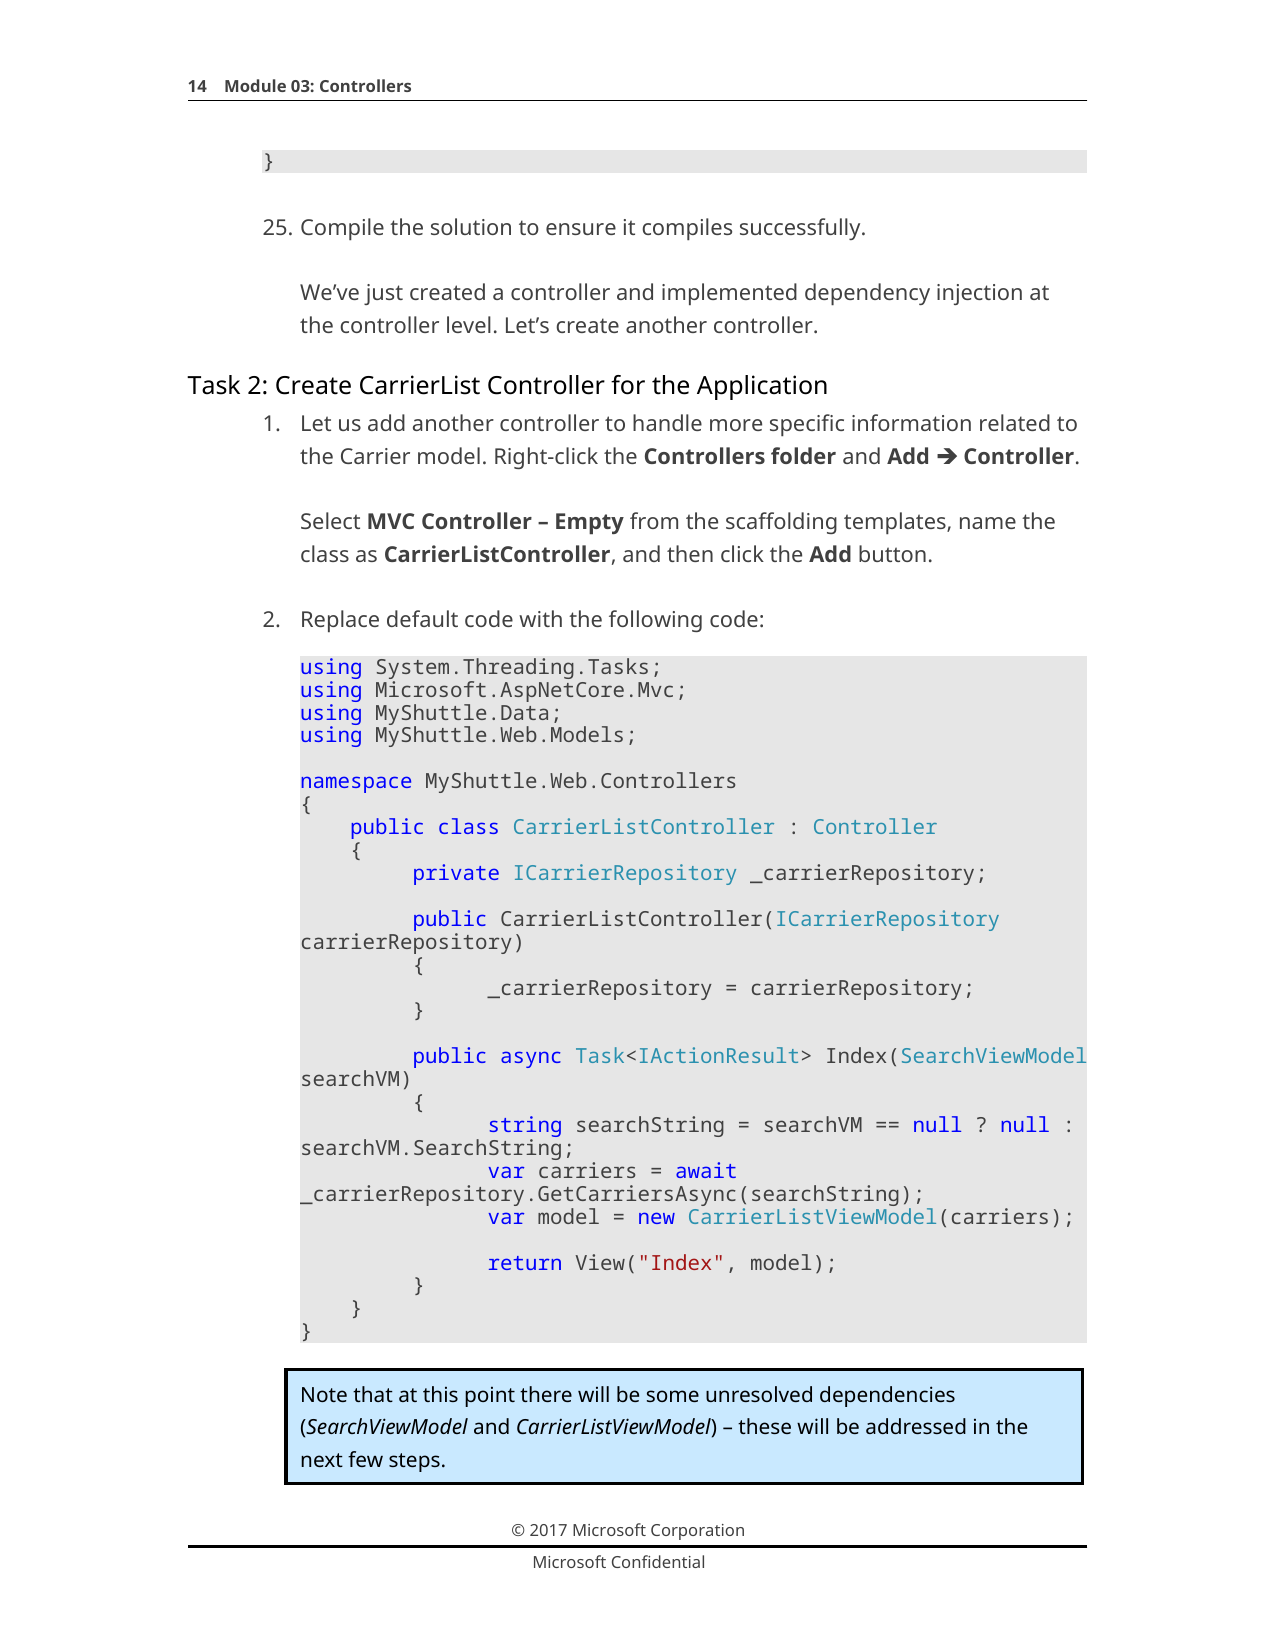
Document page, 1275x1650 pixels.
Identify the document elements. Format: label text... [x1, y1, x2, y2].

text var carriers = await _carrierRepository.GetCarriersAsync(searchString); [300, 1160, 1087, 1206]
text using System.Threading.Tasks; [300, 656, 1087, 679]
text namespace MyShuttle.Web.Controllers [300, 770, 1087, 793]
list Let us add another controller to handle more specific information related to the Carrier model. Right-click the Controllers folder and Add Controller. Select MVC Controller – Empty from the scaffolding templates, name the class as CarrierListController, and then click the Add button. [262, 408, 1087, 569]
text string searchString = searchVM == null ? null : searchVM.SearchString; [300, 1114, 1087, 1160]
text var model = new CarrierListViewModel(carriers); [300, 1206, 1087, 1229]
text { [300, 839, 1087, 862]
text public async Task<IActionResult> Index(SearchViewModel searchVM) [300, 1045, 1087, 1091]
text { [300, 793, 1087, 816]
text { [300, 1091, 1087, 1114]
subtitle Task 2: Create CarrierList Controller for the Application [187, 368, 1087, 402]
text Note that at this point there will be some unresolved dependencies (SearchViewModel and CarrierListViewModel) – these will be addressed in the next few steps. [288, 1371, 1081, 1482]
text } [300, 1320, 1087, 1343]
list We’ve just created a controller and implemented dependency injection at the controller level. Let’s create another controller. [300, 277, 1087, 340]
list Replace default code with the following code: [262, 604, 1087, 634]
text using MyShuttle.Data; [300, 702, 1087, 724]
text public class CarrierListController : Controller [300, 816, 1087, 839]
text public CarrierListController(ICarrierRepository carrierRepository) [300, 908, 1087, 954]
text } [300, 999, 1087, 1022]
text } [300, 1297, 1087, 1320]
text Compile the solution to ensure it compiles successfully. [262, 212, 1087, 242]
text return View("Index", model); [300, 1252, 1087, 1274]
text { [300, 954, 1087, 977]
text private ICarrierRepository _carrierRepository; [300, 862, 1087, 885]
text } [262, 150, 1087, 173]
text using Microsoft.AspNetCore.Mvc; [300, 679, 1087, 702]
text using MyShuttle.Web.Models; [300, 724, 1087, 747]
text } [300, 1274, 1087, 1297]
text _carrierRepository = carrierRepository; [300, 977, 1087, 999]
